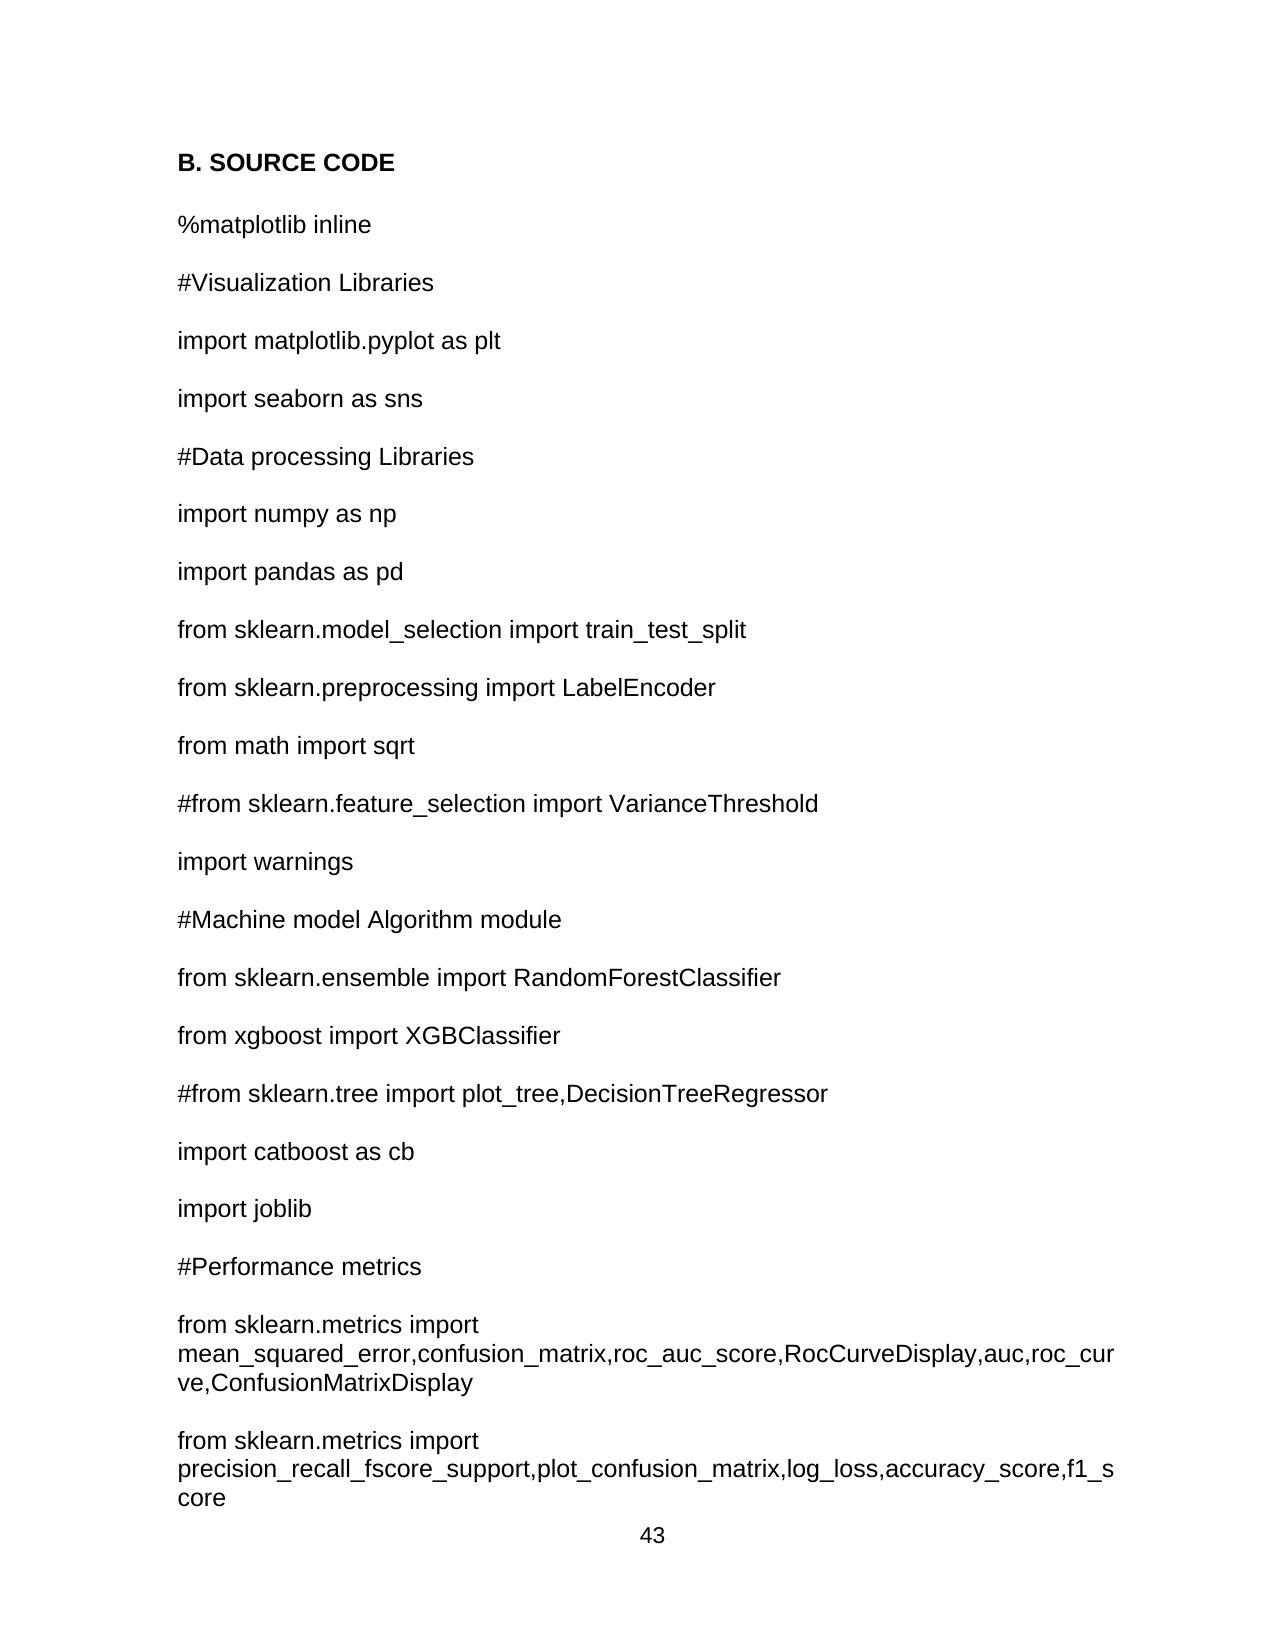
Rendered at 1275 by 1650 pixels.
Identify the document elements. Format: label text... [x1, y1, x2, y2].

text import numpy as np [177, 499, 1127, 528]
text #from sklearn.feature_selection import VarianceThreshold [177, 789, 1127, 818]
text #Visualization Libraries [177, 268, 1127, 297]
text from sklearn.metrics import mean_squared_error,confusion_matrix,roc_auc_score,RocCurveDisplay,auc,roc_curve,ConfusionMatrixDisplay [177, 1310, 1127, 1397]
text import matplotlib.pyplot as plt [177, 326, 1127, 354]
text #Machine model Algorithm module [177, 905, 1127, 934]
text from sklearn.metrics import precision_recall_fscore_support,plot_confusion_matrix,log_loss,accuracy_score,f1_score [177, 1426, 1127, 1512]
text B. SOURCE CODE [177, 148, 1127, 176]
text import pandas as pd [177, 557, 1127, 586]
text from sklearn.ensemble import RandomForestClassifier [177, 963, 1127, 992]
text import seaborn as sns [177, 384, 1127, 412]
text #Performance metrics [177, 1252, 1127, 1281]
text from math import sqrt [177, 731, 1127, 760]
text #Data processing Libraries [177, 442, 1127, 470]
text from sklearn.preprocessing import LabelEncoder [177, 673, 1127, 702]
text %matplotlib inline [177, 210, 1127, 239]
text #from sklearn.tree import plot_tree,DecisionTreeRegressor [177, 1079, 1127, 1107]
text import catboost as cb [177, 1137, 1127, 1165]
text import joblib [177, 1194, 1127, 1223]
text import warnings [177, 847, 1127, 876]
text from xgboost import XGBClassifier [177, 1021, 1127, 1049]
text from sklearn.model_selection import train_test_split [177, 615, 1127, 644]
